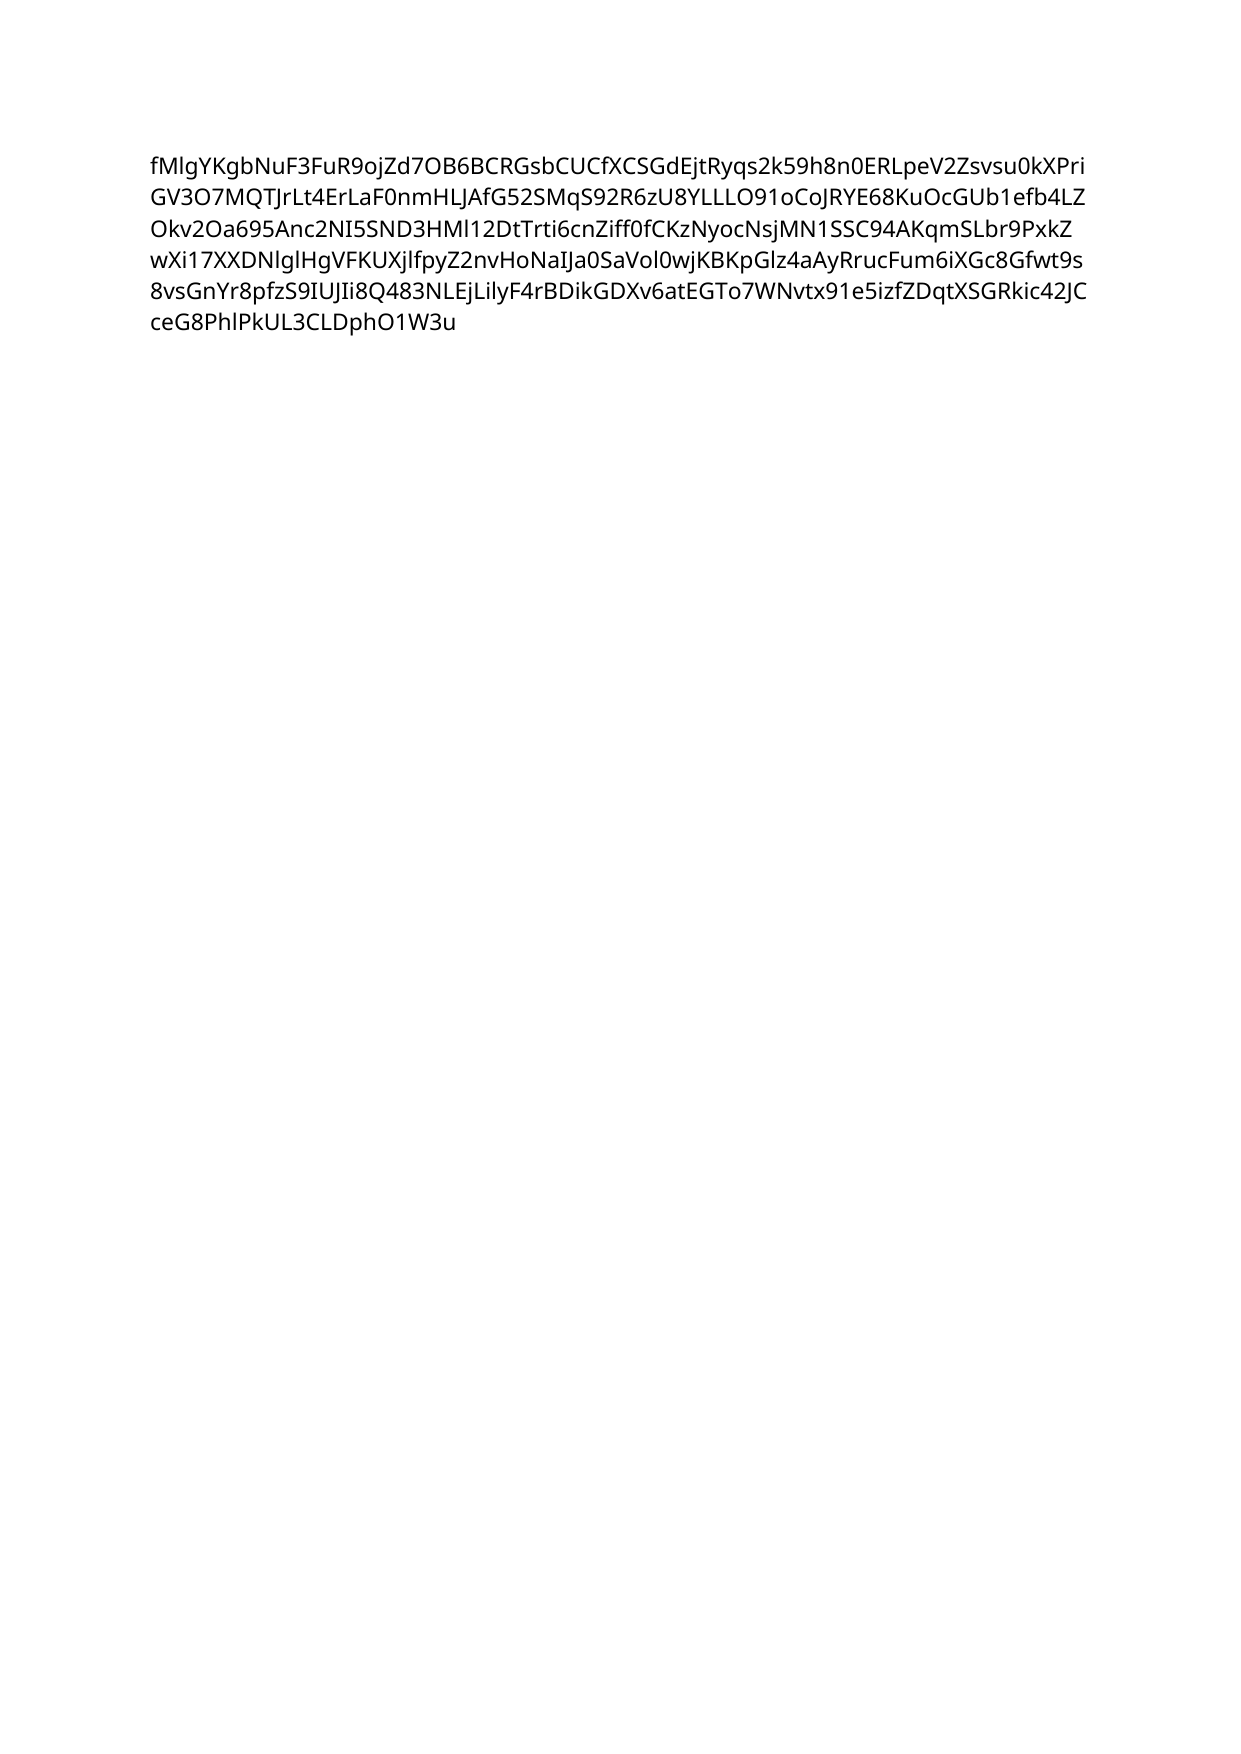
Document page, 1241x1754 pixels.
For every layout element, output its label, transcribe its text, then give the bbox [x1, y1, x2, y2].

text fMlgYKgbNuF3FuR9ojZd7OB6BCRGsbCUCfXCSGdEjtRyqs2k59h8n0ERLpeV2Zsvsu0kXPriGV3O7MQTJrLt4ErLaF0nmHLJAfG52SMqS92R6zU8YLLLO91oCoJRYE68KuOcGUb1efb4LZOkv2Oa695Anc2NI5SND3HMl12DtTrti6cnZiff0fCKzNyocNsjMN1SSC94AKqmSLbr9PxkZwXi17XXDNlglHgVFKUXjlfpyZ2nvHoNaIJa0SaVol0wjKBKpGlz4aAyRrucFum6iXGc8Gfwt9s8vsGnYr8pfzS9IUJIi8Q483NLEjLilyF4rBDikGDXv6atEGTo7WNvtx91e5izfZDqtXSGRkic42JCceG8PhlPkUL3CLDphO1W3u [150, 150, 1090, 337]
